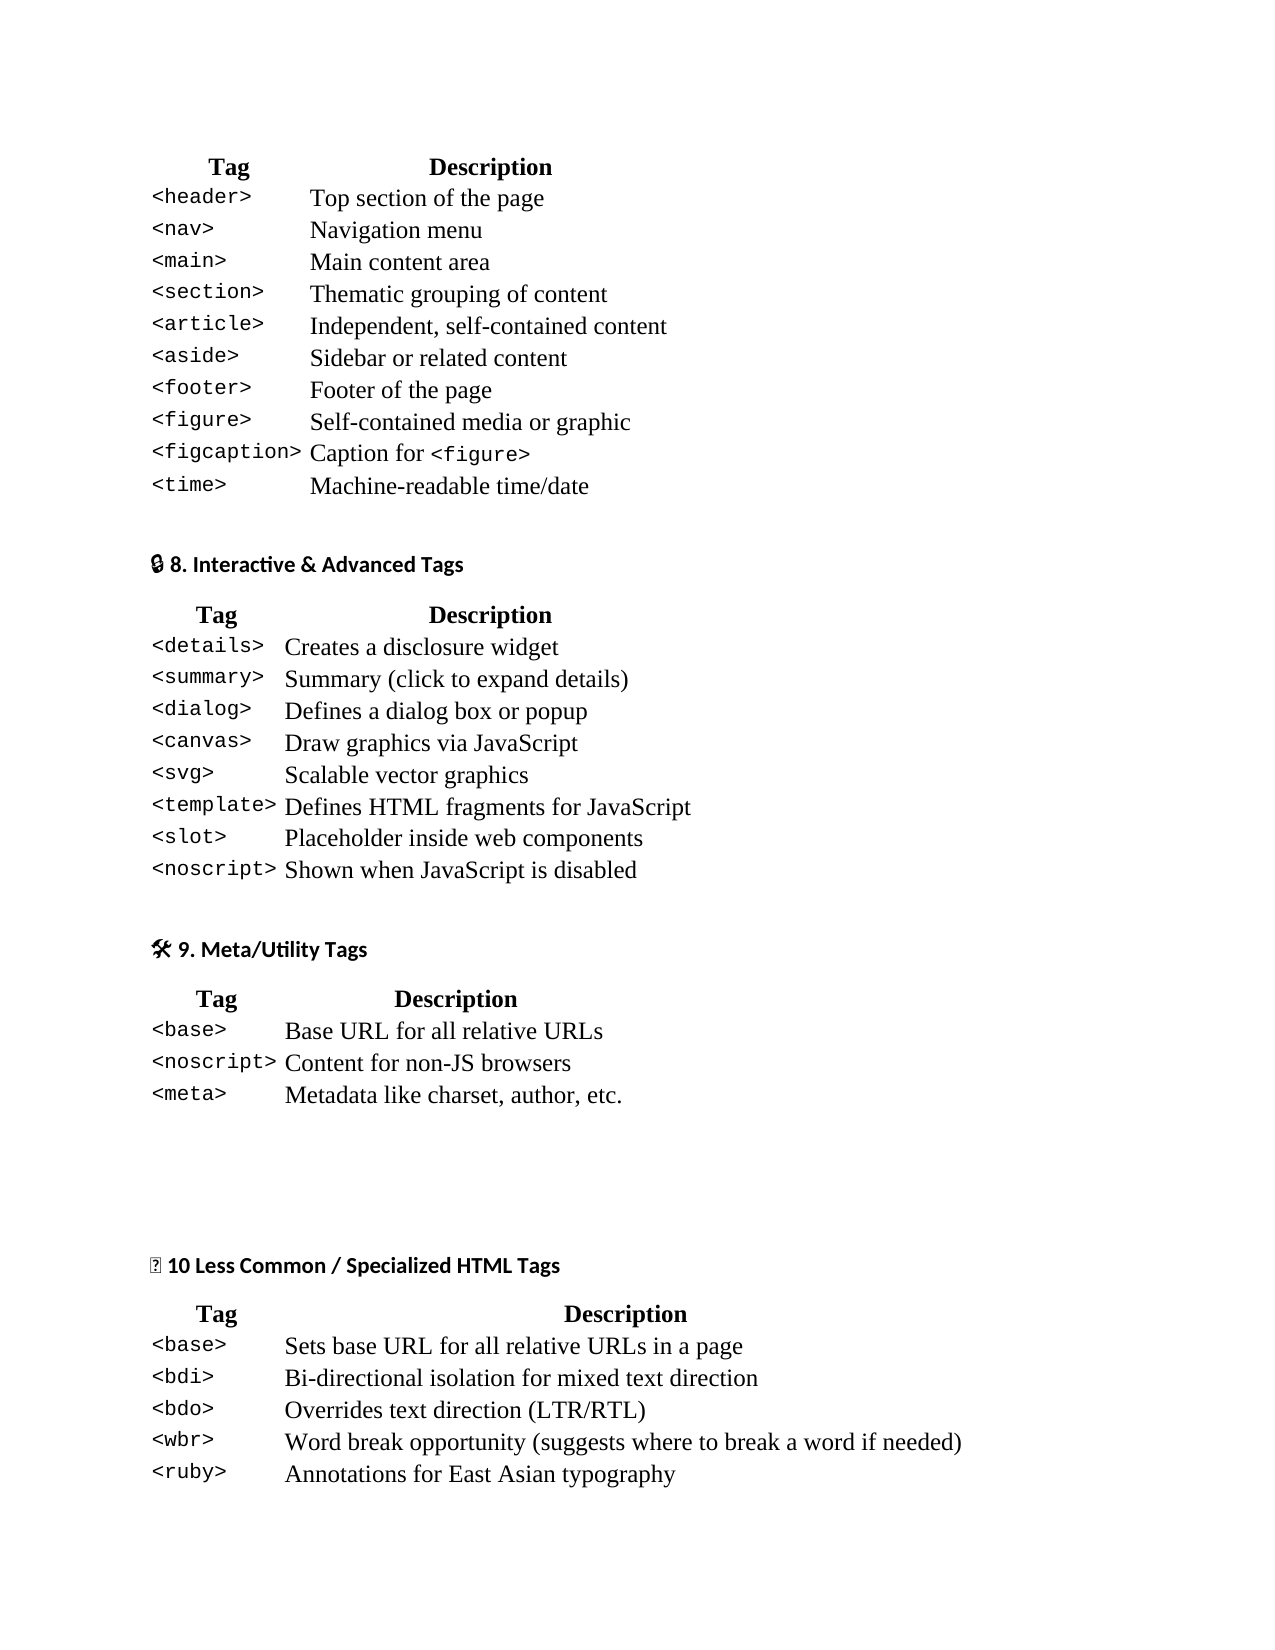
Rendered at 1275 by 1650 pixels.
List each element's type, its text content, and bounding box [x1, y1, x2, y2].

table_cell <figcaption> [150, 437, 308, 469]
table_cell <main> [150, 246, 308, 277]
table_cell Metadata like charset, author, etc. [283, 1079, 629, 1110]
table_cell Navigation menu [308, 214, 673, 246]
table_cell <noscript> [150, 854, 283, 886]
table_cell Annotations for East Asian typography [283, 1457, 968, 1489]
table_cell Word break opportunity (suggests where to break a word if needed) [283, 1425, 968, 1457]
table_header Tag [150, 150, 308, 182]
table_header Description [308, 150, 673, 182]
table_cell Footer of the page [308, 373, 673, 405]
table_cell <summary> [150, 663, 283, 694]
table_cell Independent, self-contained content [308, 309, 673, 341]
table_cell Overrides text direction (LTR/RTL) [283, 1394, 968, 1425]
table_cell Thematic grouping of content [308, 278, 673, 309]
table_cell <figure> [150, 405, 308, 437]
table_cell Scalable vector graphics [283, 758, 698, 790]
table_cell <details> [150, 631, 283, 662]
table_cell <base> [150, 1330, 283, 1362]
table_cell <slot> [150, 822, 283, 854]
table_header Description [283, 983, 629, 1015]
table_cell Top section of the page [308, 182, 673, 214]
table_cell <bdo> [150, 1394, 283, 1425]
table_cell <template> [150, 790, 283, 822]
table_header Description [283, 1298, 968, 1330]
table_cell <ruby> [150, 1457, 283, 1489]
table_cell <footer> [150, 373, 308, 405]
table_cell Content for non-JS browsers [283, 1047, 629, 1078]
table_header Tag [150, 1298, 283, 1330]
table_cell Placeholder inside web components [283, 822, 698, 854]
text 🔒 8. Interactive & Advanced Tags [150, 548, 1125, 579]
table_cell <dialog> [150, 694, 283, 726]
table_cell <time> [150, 470, 308, 501]
table_cell Creates a disclosure widget [283, 631, 698, 662]
table_cell Sidebar or related content [308, 341, 673, 373]
table_cell Sets base URL for all relative URLs in a page [283, 1330, 968, 1362]
table_cell <section> [150, 278, 308, 309]
text 🛠 9. Meta/Utility Tags [150, 932, 1125, 964]
table_cell Machine-readable time/date [308, 470, 673, 501]
table_cell Self-contained media or graphic [308, 405, 673, 437]
table_cell Draw graphics via JavaScript [283, 726, 698, 758]
table_cell Base URL for all relative URLs [283, 1015, 629, 1047]
table_cell Caption for <figure> [308, 437, 673, 469]
table_header Tag [150, 599, 283, 631]
table_cell Main content area [308, 246, 673, 277]
table_cell Shown when JavaScript is disabled [283, 854, 698, 886]
table_cell <noscript> [150, 1047, 283, 1078]
table_header Tag [150, 983, 283, 1015]
table_cell <header> [150, 182, 308, 214]
table_cell Defines HTML fragments for JavaScript [283, 790, 698, 822]
table_cell <meta> [150, 1079, 283, 1110]
table_cell Defines a dialog box or popup [283, 694, 698, 726]
table_cell Bi-directional isolation for mixed text direction [283, 1362, 968, 1393]
table_header Description [283, 599, 698, 631]
table_cell <svg> [150, 758, 283, 790]
table_cell <article> [150, 309, 308, 341]
table_cell <nav> [150, 214, 308, 246]
table_cell Summary (click to expand details) [283, 663, 698, 694]
text 🧩 10 Less Common / Specialized HTML Tags [150, 1251, 1125, 1279]
table_cell <canvas> [150, 726, 283, 758]
table_cell <bdi> [150, 1362, 283, 1393]
table_cell <base> [150, 1015, 283, 1047]
table_cell <wbr> [150, 1425, 283, 1457]
table_cell <aside> [150, 341, 308, 373]
